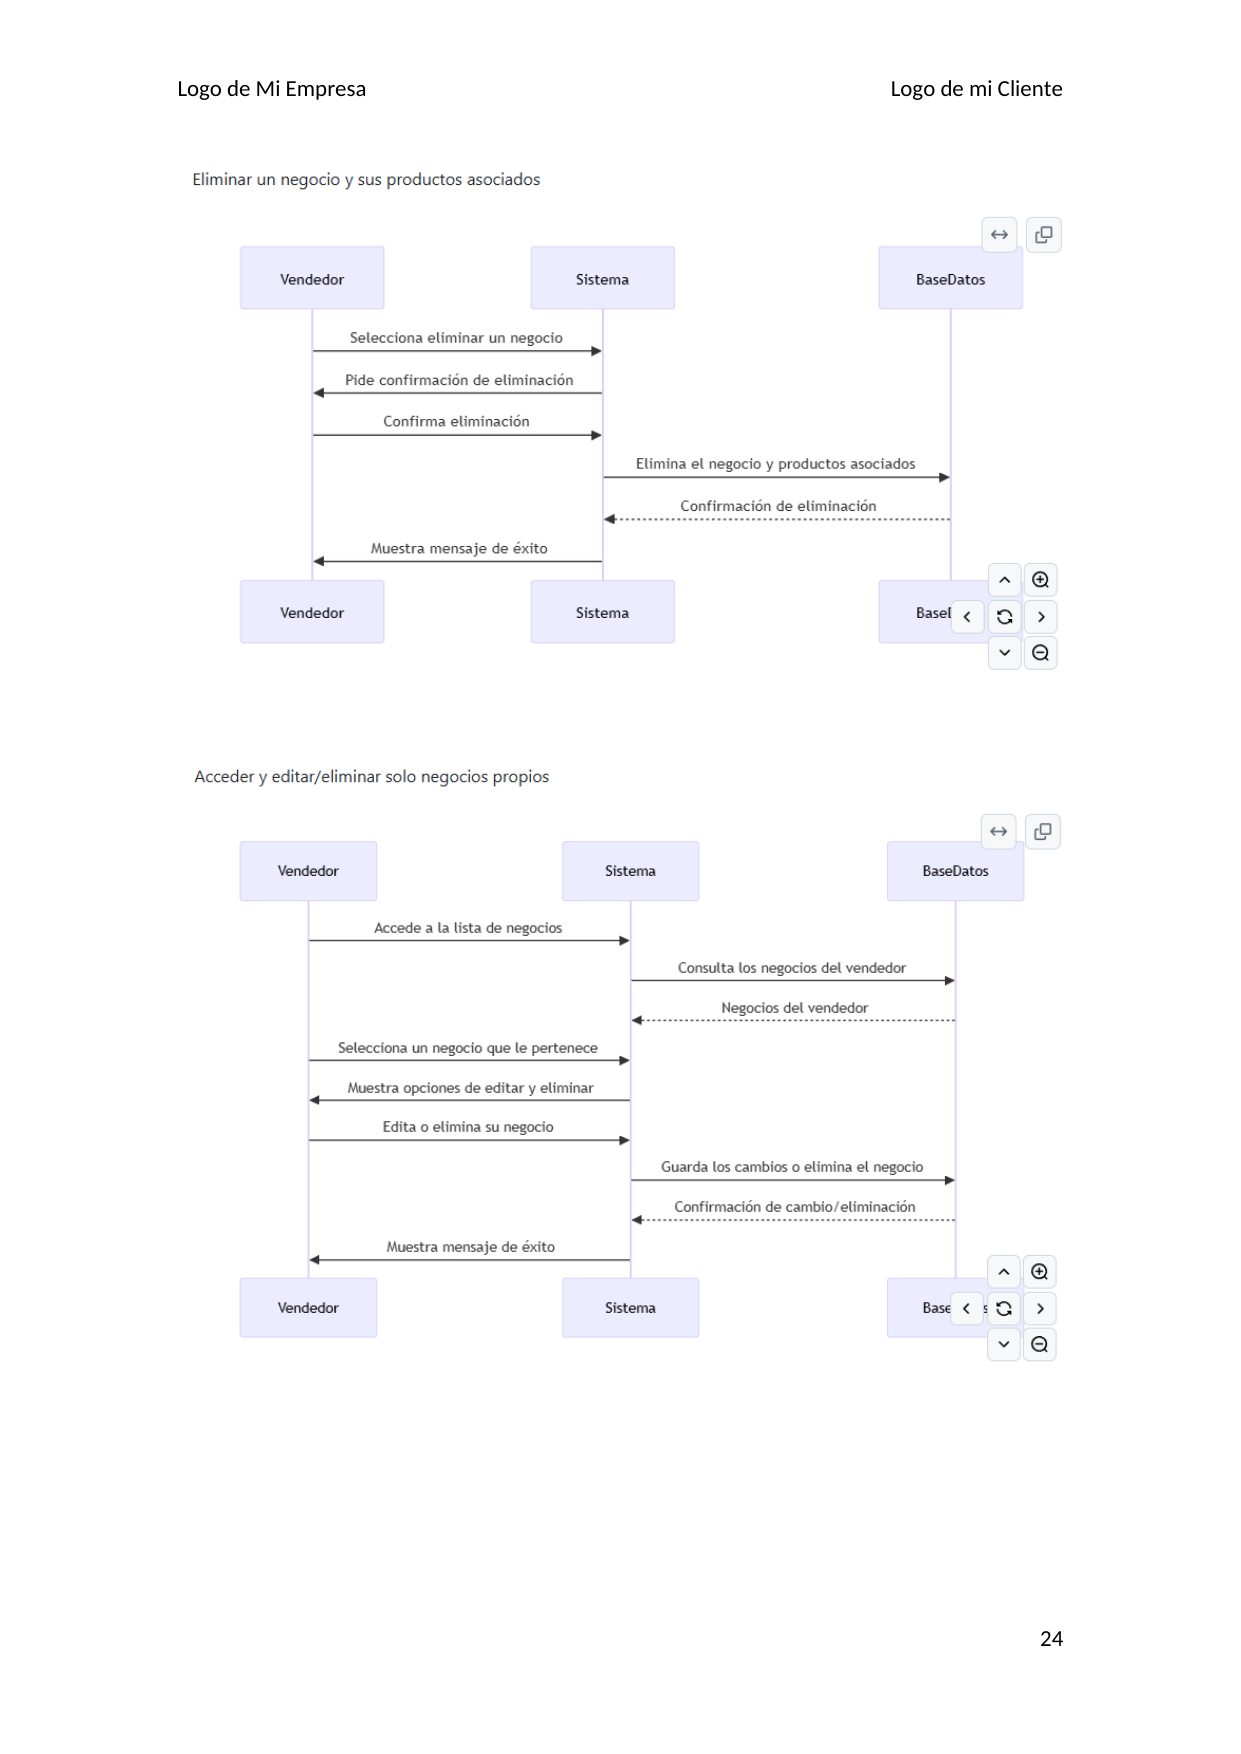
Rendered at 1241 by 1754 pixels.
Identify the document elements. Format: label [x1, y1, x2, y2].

picture [177, 147, 1063, 673]
picture [177, 738, 1063, 1375]
